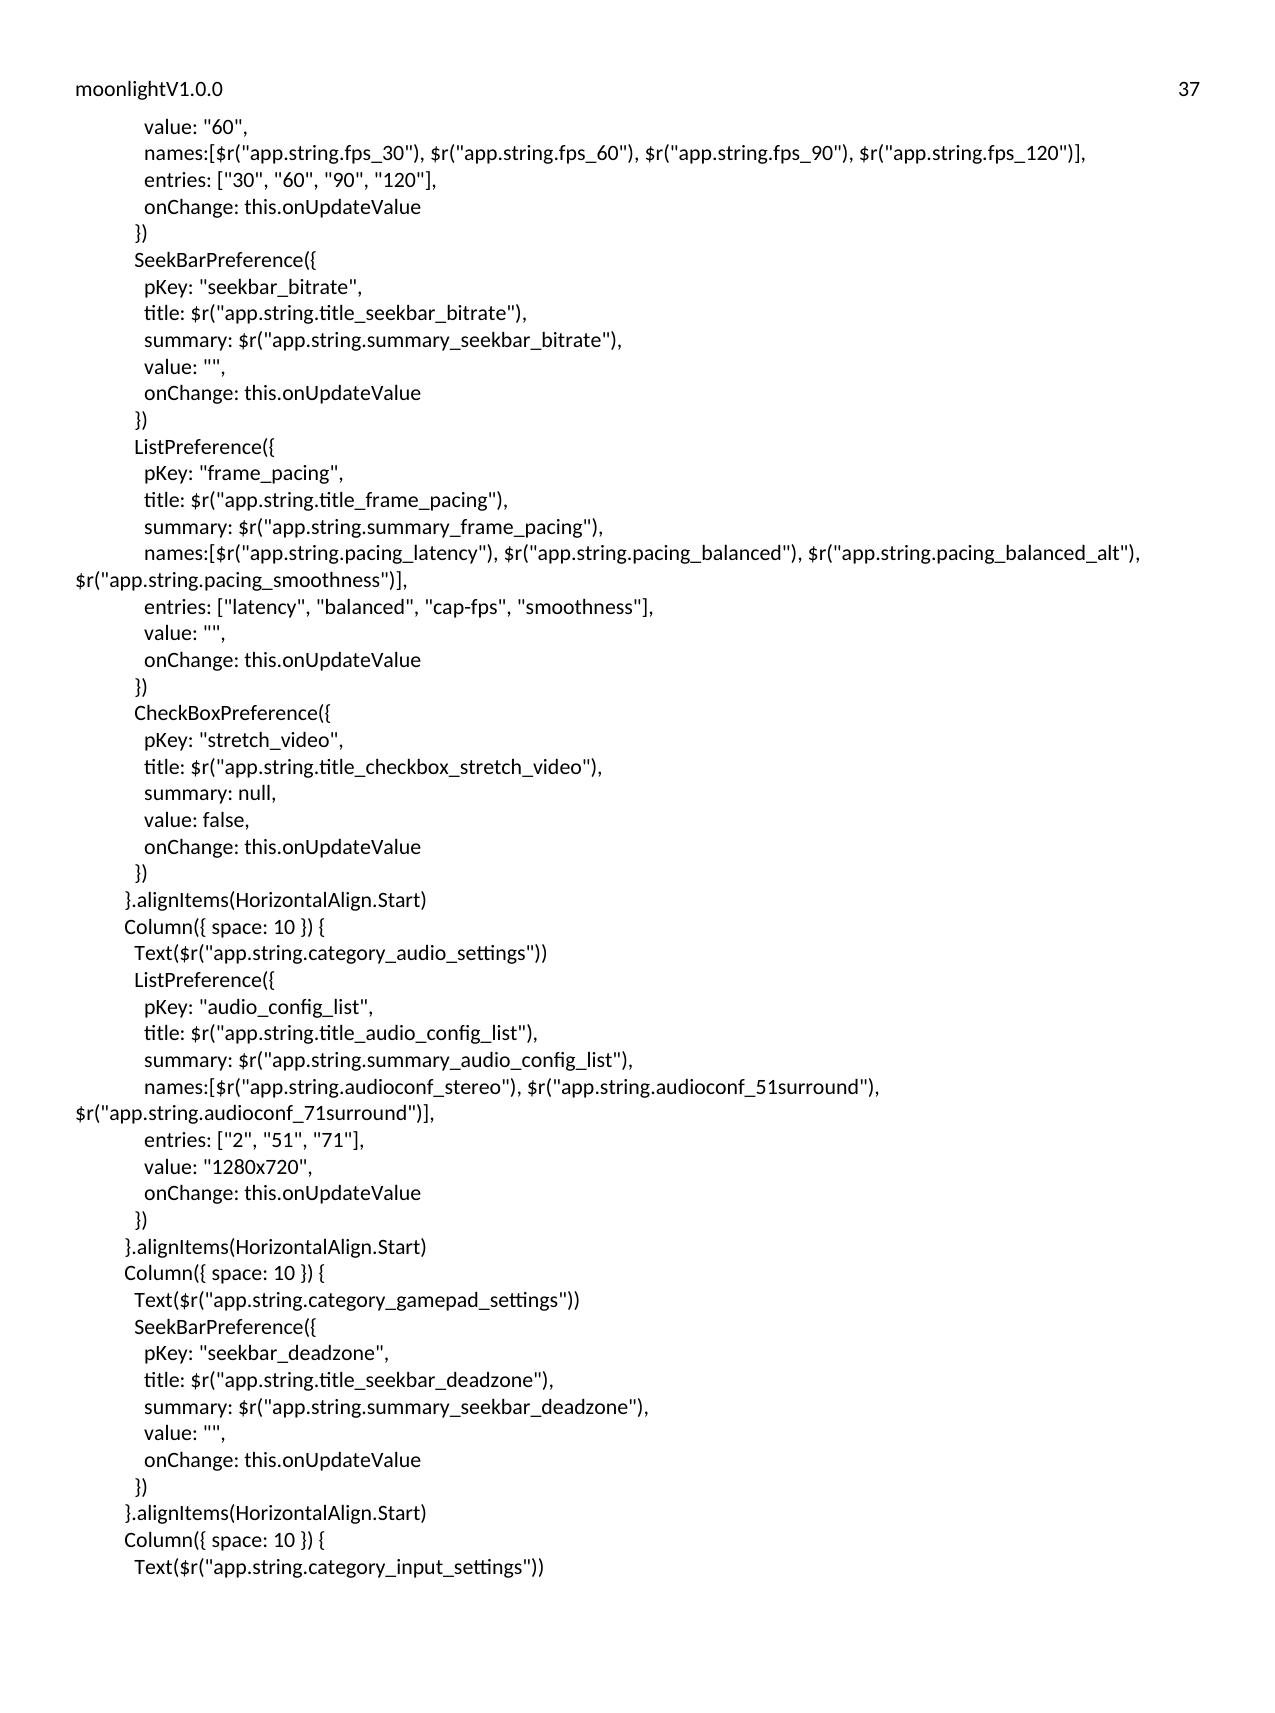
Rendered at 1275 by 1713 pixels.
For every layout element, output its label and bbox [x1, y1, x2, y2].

text [75, 113, 1200, 1579]
